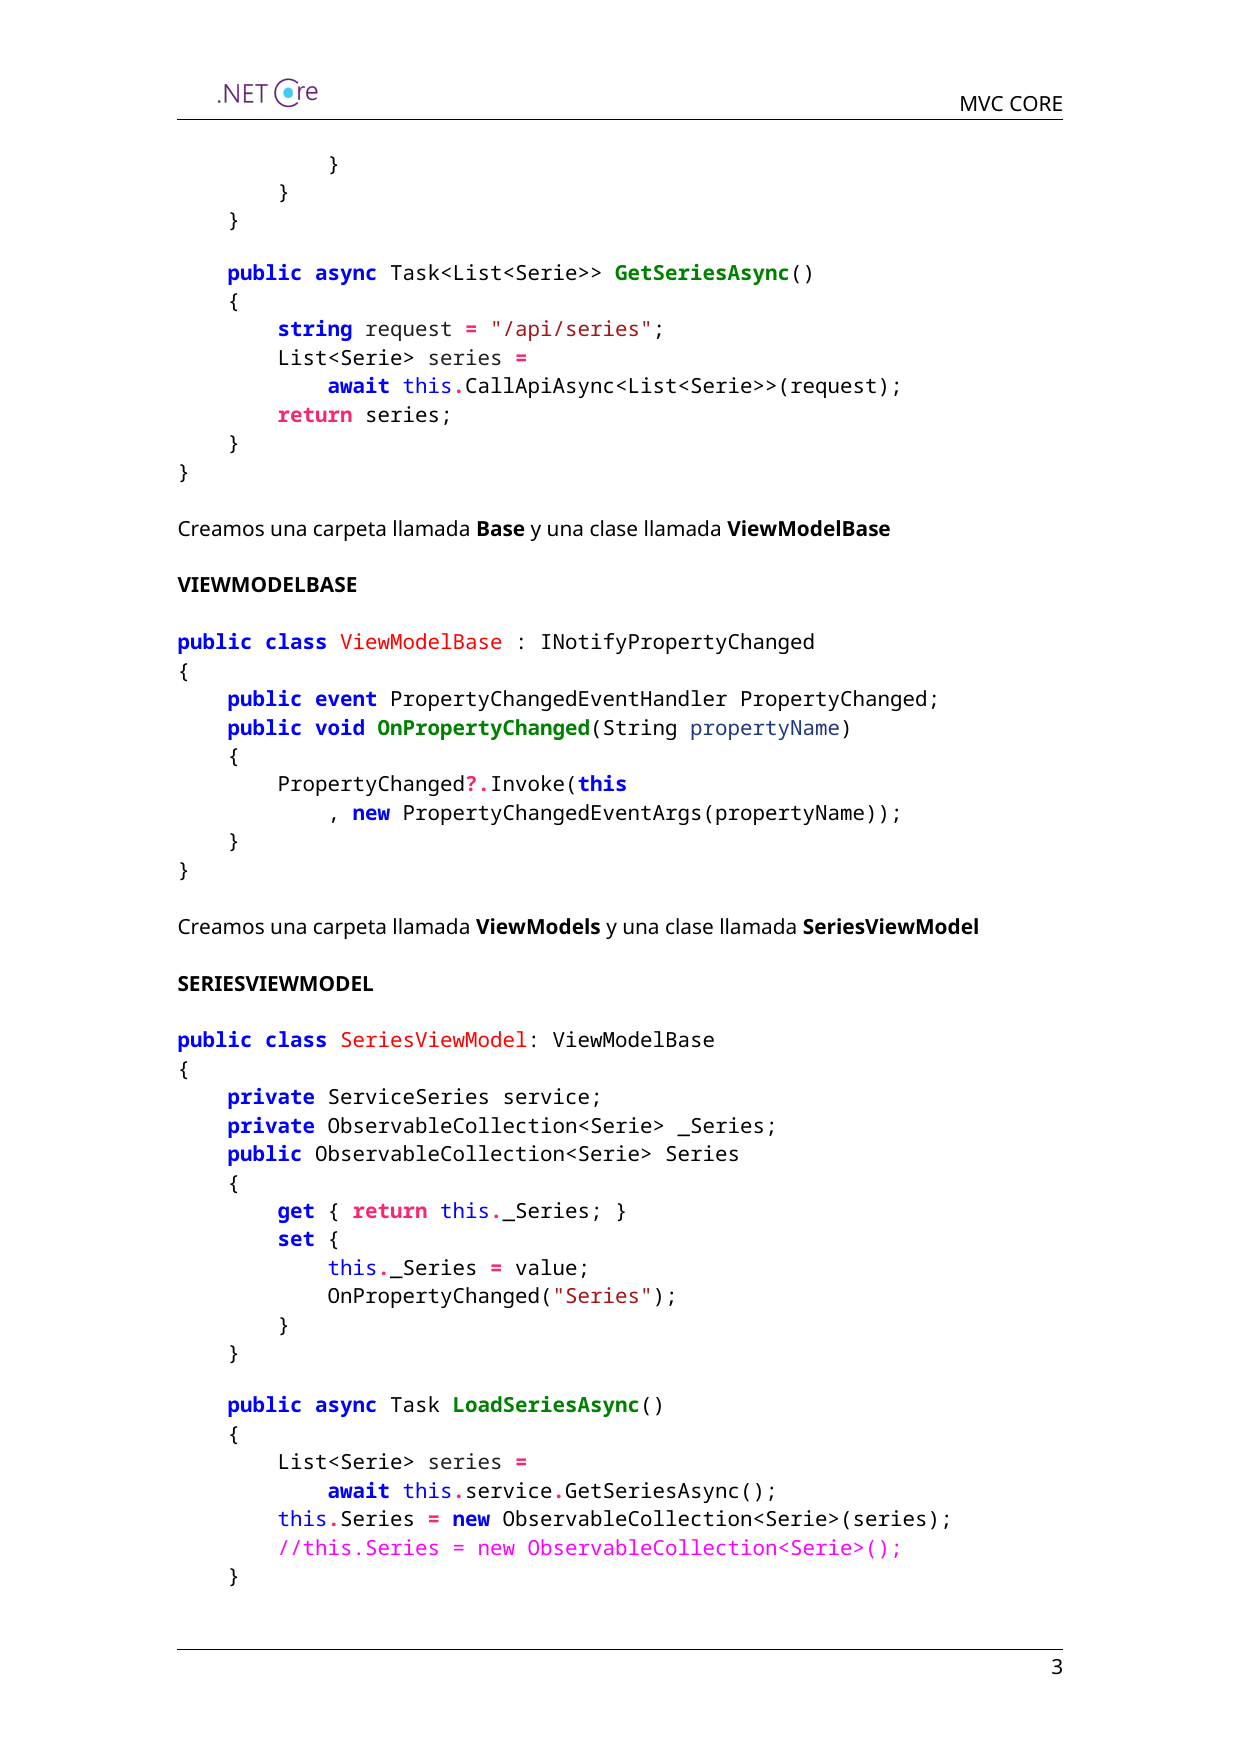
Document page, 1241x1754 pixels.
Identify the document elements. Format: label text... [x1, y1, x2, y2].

text } [177, 1310, 1063, 1338]
text List<Serie> series = [177, 343, 1063, 371]
text public event PropertyChangedEventHandler PropertyChanged; [177, 684, 1063, 713]
text public async Task LoadSeriesAsync() [177, 1390, 1063, 1419]
text { [177, 656, 1063, 684]
text , new PropertyChangedEventArgs(propertyName)); [177, 798, 1063, 826]
text this.Series = new ObservableCollection<Serie>(series); [177, 1504, 1063, 1533]
text } [177, 177, 1063, 206]
text { [177, 1054, 1063, 1082]
text { [177, 286, 1063, 314]
text } [177, 1338, 1063, 1367]
text //this.Series = new ObservableCollection<Serie>(); [177, 1533, 1063, 1561]
text OnPropertyChanged("Series"); [177, 1281, 1063, 1310]
text string request = "/api/series"; [177, 314, 1063, 343]
text public void OnPropertyChanged(String propertyName) [177, 713, 1063, 741]
text { [177, 1419, 1063, 1447]
text VIEWMODELBASE [177, 571, 1063, 599]
picture [177, 73, 359, 111]
text { [177, 741, 1063, 769]
text List<Serie> series = [177, 1447, 1063, 1476]
text } [177, 149, 1063, 177]
text public class ViewModelBase : INotifyPropertyChanged [177, 627, 1063, 656]
text } [177, 457, 1063, 485]
text public async Task<List<Serie>> GetSeriesAsync() [177, 258, 1063, 286]
text Creamos una carpeta llamada ViewModels y una clase llamada SeriesViewModel [177, 912, 1063, 940]
text } [177, 855, 1063, 883]
text { [177, 1168, 1063, 1196]
text await this.CallApiAsync<List<Serie>>(request); [177, 371, 1063, 400]
text this._Series = value; [177, 1253, 1063, 1281]
text get { return this._Series; } [177, 1196, 1063, 1224]
text } [177, 826, 1063, 855]
text Creamos una carpeta llamada Base y una clase llamada ViewModelBase [177, 514, 1063, 542]
text private ServiceSeries service; [177, 1082, 1063, 1111]
text PropertyChanged?.Invoke(this [177, 769, 1063, 798]
text public class SeriesViewModel: ViewModelBase [177, 1026, 1063, 1054]
text } [177, 206, 1063, 234]
text private ObservableCollection<Serie> _Series; [177, 1111, 1063, 1139]
text } [177, 1561, 1063, 1589]
text SERIESVIEWMODEL [177, 969, 1063, 997]
text await this.service.GetSeriesAsync(); [177, 1476, 1063, 1504]
text } [177, 428, 1063, 457]
text public ObservableCollection<Serie> Series [177, 1139, 1063, 1168]
text set { [177, 1224, 1063, 1253]
text return series; [177, 400, 1063, 428]
